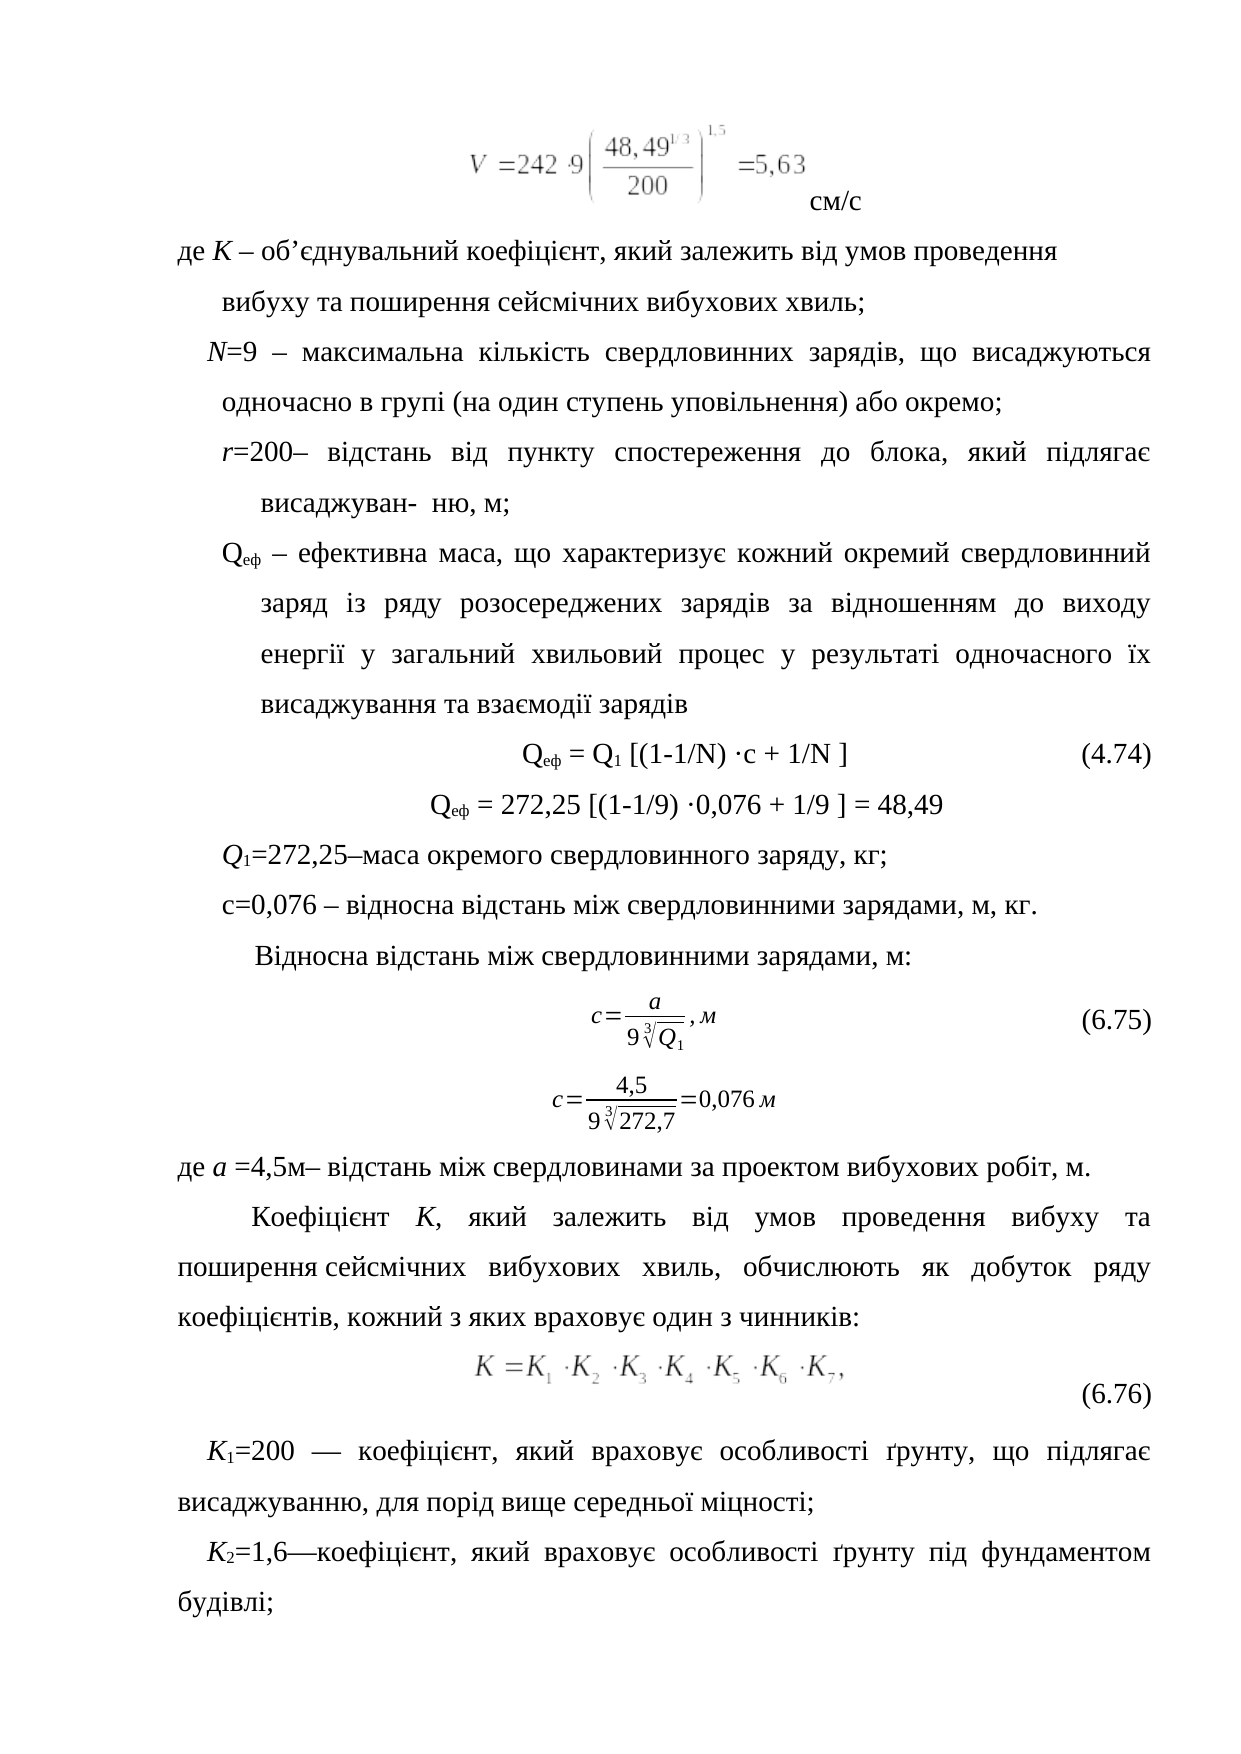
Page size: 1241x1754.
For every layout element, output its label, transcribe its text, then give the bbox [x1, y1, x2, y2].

text К1=200 — коефіцієнт, який враховує особливості ґрунту, що підлягає висаджуванню, для порід вище середньої міцності; [177, 1433, 1152, 1517]
text (6.75) [177, 988, 1152, 1054]
text Qеф = Q1 [(1-1/N) ·c + 1/N ] (4.74) [222, 736, 1152, 770]
text с=0,076 – відносна відстань між свердловинними зарядами, м, кг. [222, 887, 1152, 921]
text см/с [177, 118, 1152, 217]
text де К – об’єднувальний коефіцієнт, який залежить від умов проведення вибуху та поширення сейсмічних вибухових хвиль; [177, 233, 1152, 317]
text Коефіцієнт К, який залежить від умов проведення вибуху та поширення сейсмічних вибухових хвиль, обчислюють як добуток ряду коефіцієнтів, кожний з яких враховує один з чинників: [177, 1199, 1152, 1333]
text Qеф = 272,25 [(1-1/9) ·0,076 + 1/9 ] = 48,49 [222, 787, 1152, 820]
text де а =4,5м– відстань між свердловинами за проектом вибухових робіт, м. [177, 1149, 1152, 1182]
text r=200– відстань від пункту спостереження до блока, який підлягає висаджуван- ню, м; [222, 434, 1152, 518]
text К2=1,6—коефіцієнт, який враховує особливості ґрунту під фундаментом будівлі; [177, 1534, 1152, 1618]
text Q1=272,25–маса окремого свердловинного заряду, кг; [222, 837, 1152, 871]
text Qеф – ефективна маса, що характеризує кожний окремий свердловинний заряд із ряду розосереджених зарядів за відношенням до виходу енергії у загальний хвильовий процес у результаті одночасного їх висаджування та взаємодії зарядів [222, 535, 1152, 720]
text Відносна відстань між свердловинними зарядами, м: [177, 938, 1152, 971]
text (6.76) [177, 1350, 1152, 1409]
text N=9 – максимальна кількість свердловинних зарядів, що висаджуються одночасно в групі (на один ступень уповільнення) або окремо; [207, 334, 1152, 418]
